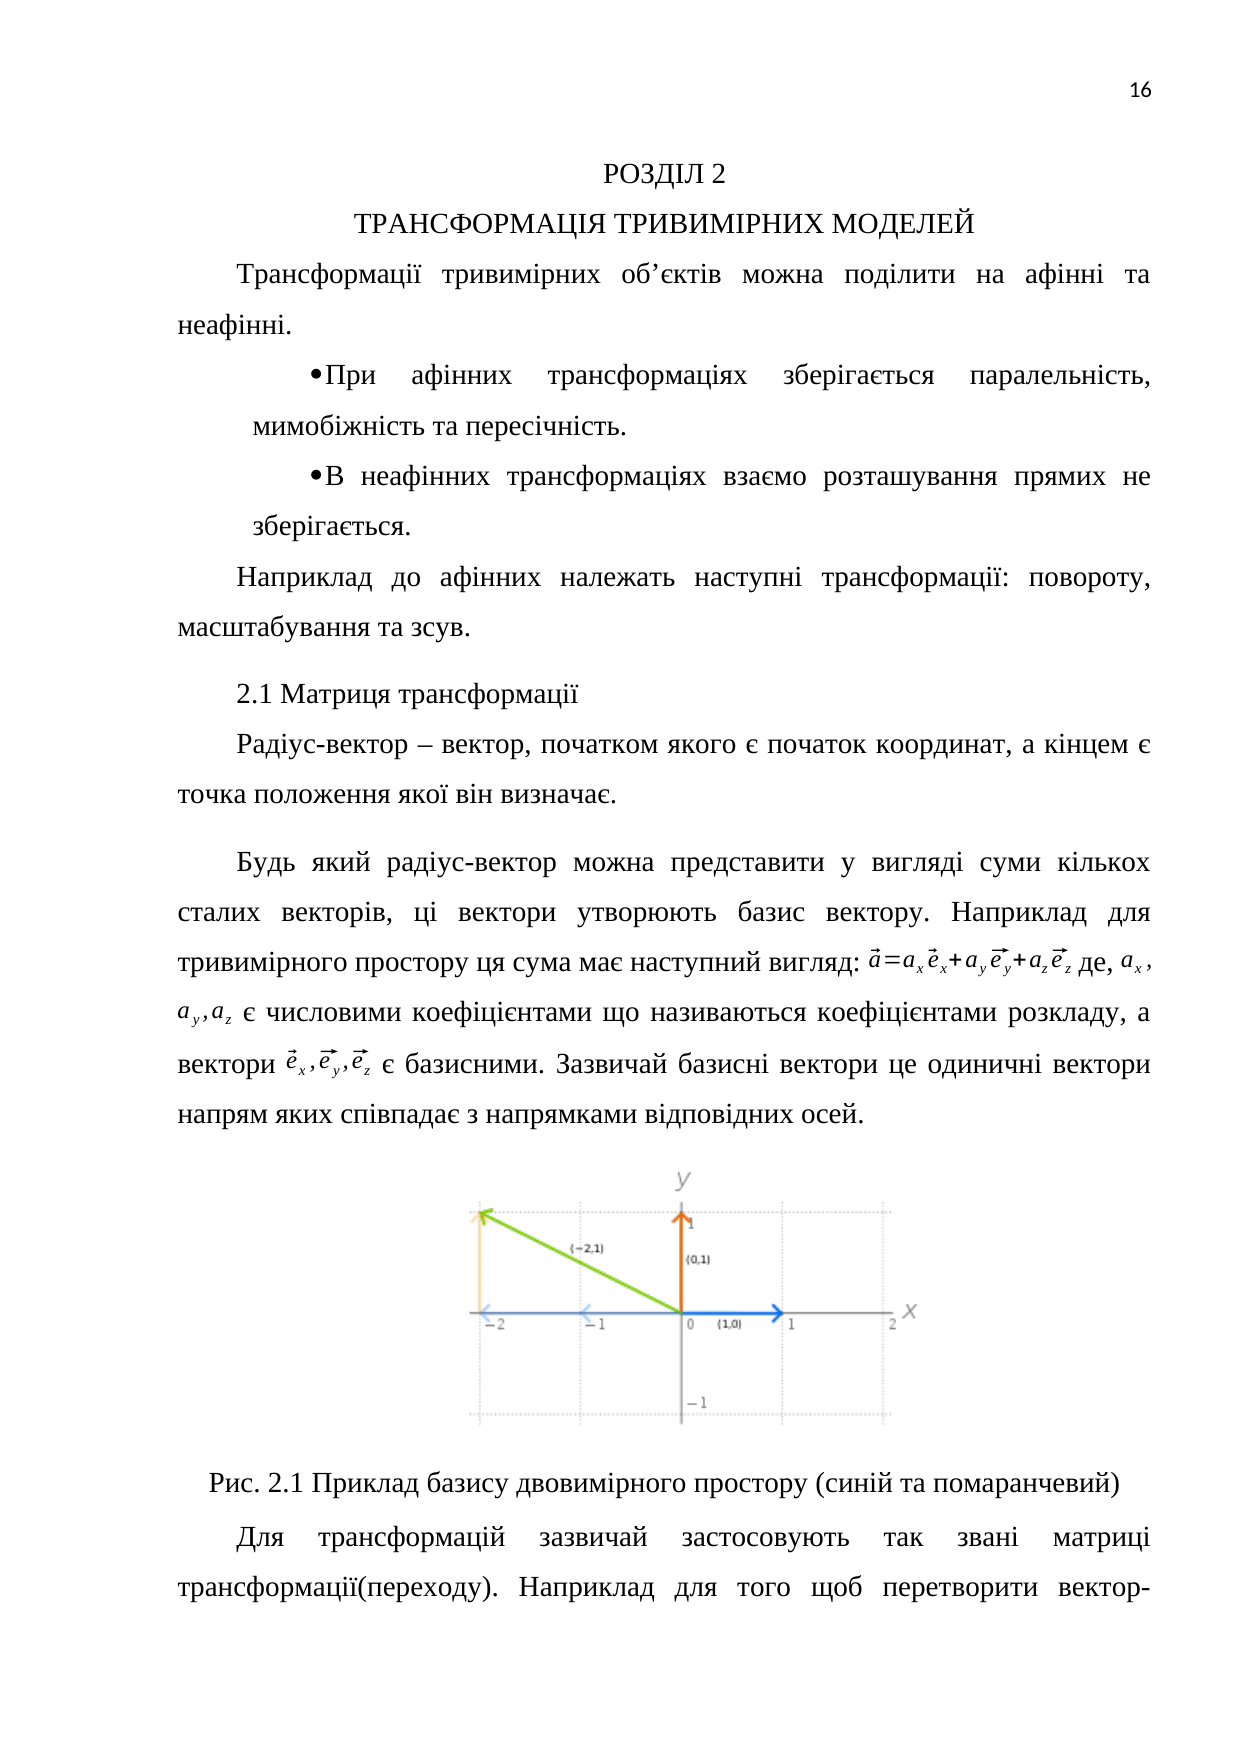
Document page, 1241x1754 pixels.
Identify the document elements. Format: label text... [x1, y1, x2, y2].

subtitle 2.1 Матриця трансформації [177, 676, 1152, 709]
text Будь який радіус-вектор можна представити у вигляді суми кількох сталих векторів, ці вектори утворюють базис вектору. Наприклад для тривимірного простору ця сума має наступний вигляд: де, є числовими коефіцієнтами що називаються коефіцієнтами розкладу, а вектори є базисними. Зазвичай базисні вектори це одиничні вектори напрям яких співпадає з напрямками відповідних осей. [177, 844, 1152, 1130]
list Трансформації тривимірних об’єктів можна поділити на афінні та неафінні. [177, 257, 1152, 341]
picture [459, 1163, 929, 1435]
subtitle РОЗДІЛ 2 [177, 156, 1152, 189]
text Радіус-вектор – вектор, початком якого є початок координат, а кінцем є точка положення якої він визначає. [177, 726, 1152, 810]
list При афінних трансформаціях зберігається паралельність, мимобіжність та пересічність. [252, 357, 1152, 441]
list Наприклад до афінних належать наступні трансформації: повороту, масштабування та зсув. [177, 559, 1152, 643]
text Рис. 2.1 Приклад базису двовимірного простору (синій та помаранчевий) [177, 1465, 1152, 1498]
list ТРАНСФОРМАЦІЯ ТРИВИМІРНИХ МОДЕЛЕЙ [177, 206, 1152, 240]
list В неафінних трансформаціях взаємо розташування прямих не зберігається. [252, 458, 1152, 542]
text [177, 1519, 1152, 1603]
